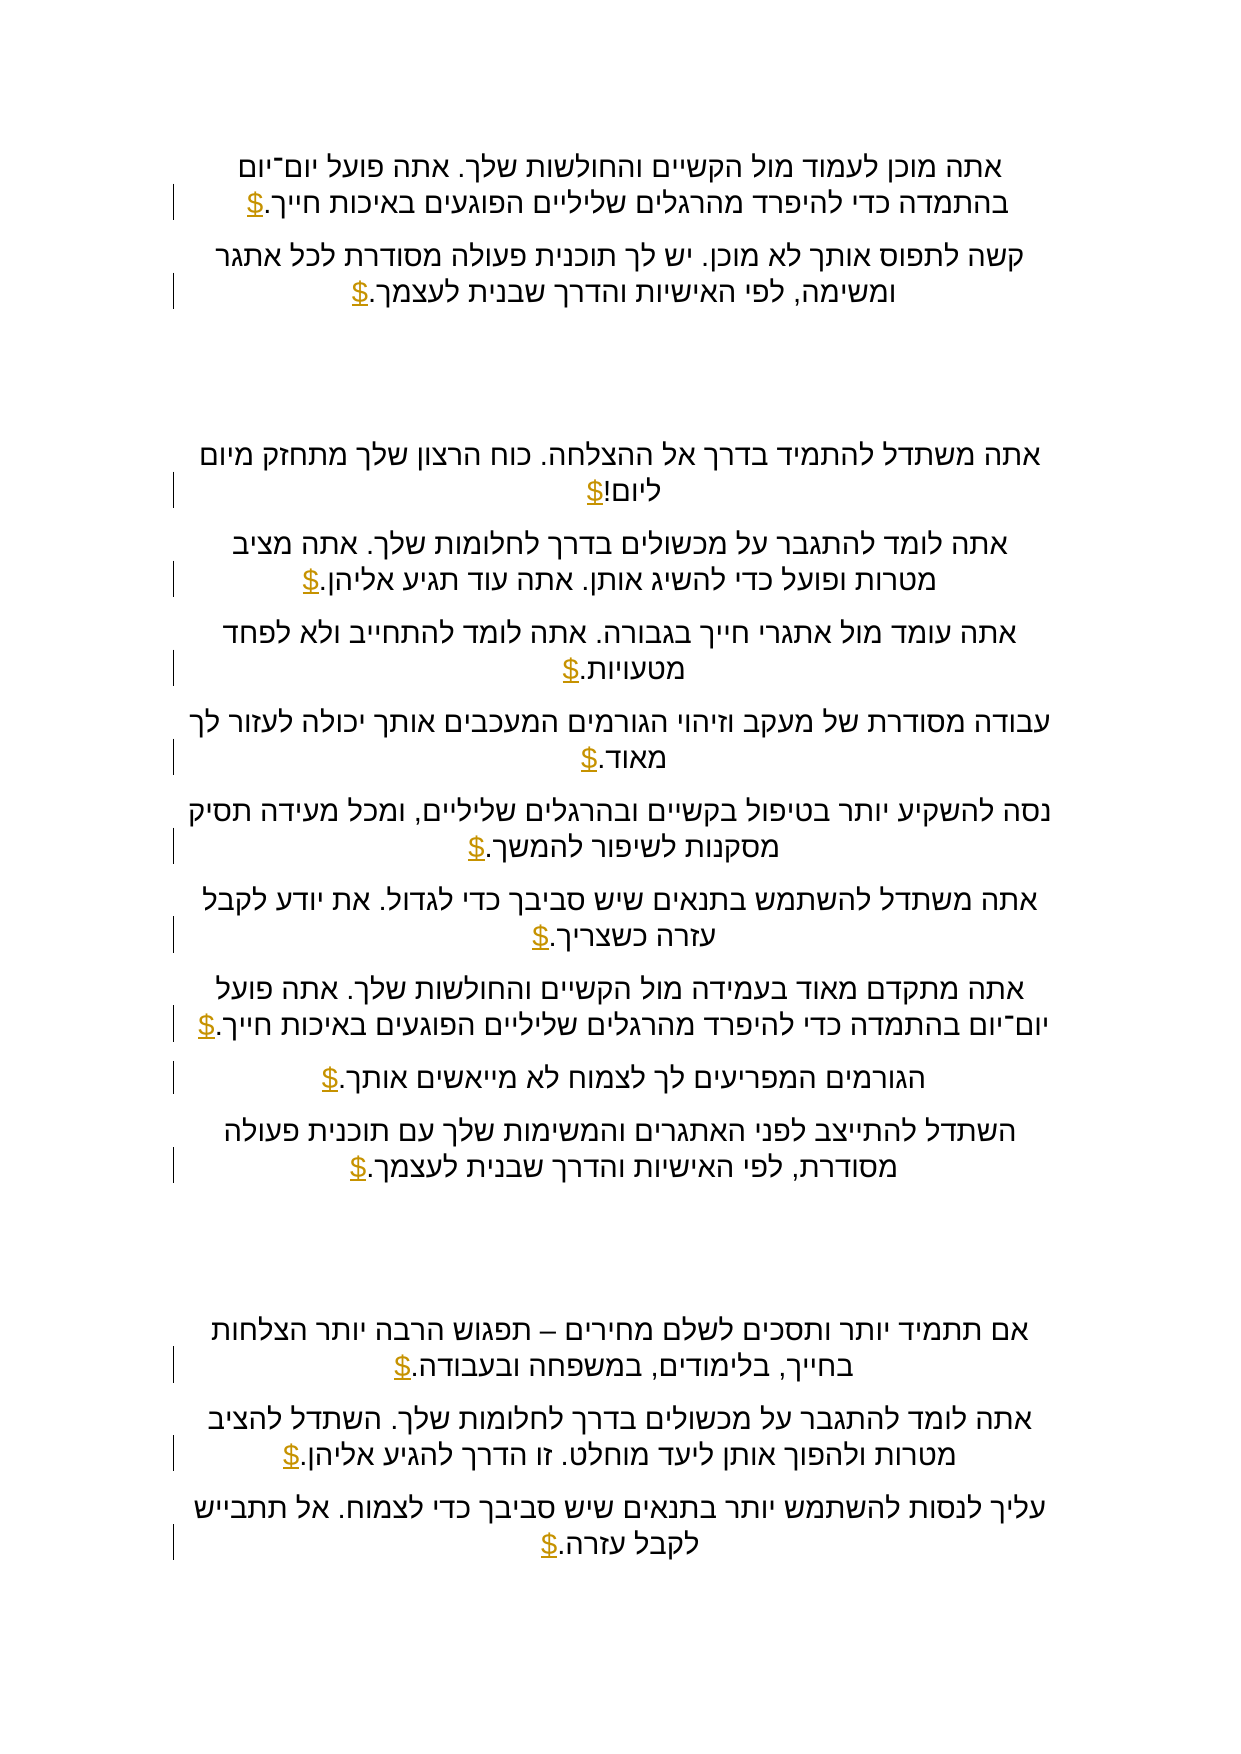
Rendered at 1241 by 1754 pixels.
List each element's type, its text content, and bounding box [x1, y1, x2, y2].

text השתדל להתייצב לפני האתגרים והמשימות שלך עם תוכנית פעולה מסודרת, לפי האישיות והדרך שבנית לעצמך. [187, 1114, 1053, 1183]
text אתה משתדל להתמיד בדרך אל ההצלחה. כוח הרצון שלך מתחזק מיום ליום! [187, 438, 1053, 508]
text קשה לתפוס אותך לא מוכן. יש לך תוכנית פעולה מסודרת לכל אתגר ומשימה, לפי האישיות והדרך שבנית לעצמך. [187, 239, 1053, 309]
text אתה לומד להתגבר על מכשולים בדרך לחלומות שלך. אתה מציב מטרות ופועל כדי להשיג אותן. אתה עוד תגיע אליהן. [187, 527, 1053, 597]
text אתה משתדל להשתמש בתנאים שיש סביבך כדי לגדול. את יודע לקבל עזרה כשצריך. [187, 883, 1053, 953]
text אתה מתקדם מאוד בעמידה מול הקשיים והחולשות שלך. אתה פועל יום־יום בהתמדה כדי להיפרד מהרגלים שליליים הפוגעים באיכות חייך. [187, 972, 1053, 1042]
text אתה עומד מול אתגרי חייך בגבורה. אתה לומד להתחייב ולא לפחד מטעויות. [187, 616, 1053, 686]
text נסה להשקיע יותר בטיפול בקשיים ובהרגלים שליליים, ומכל מעידה תסיק מסקנות לשיפור להמשך. [187, 794, 1053, 864]
text עבודה מסודרת של מעקב וזיהוי הגורמים המעכבים אותך יכולה לעזור לך מאוד. [187, 705, 1053, 775]
text עליך לנסות להשתמש יותר בתנאים שיש סביבך כדי לצמוח. אל תתבייש לקבל עזרה. [187, 1491, 1053, 1560]
text אתה לומד להתגבר על מכשולים בדרך לחלומות שלך. השתדל להציב מטרות ולהפוך אותן ליעד מוחלט. זו הדרך להגיע אליהן. [187, 1402, 1053, 1471]
text הגורמים המפריעים לך לצמוח לא מייאשים אותך. [187, 1061, 1053, 1094]
text אתה מוכן לעמוד מול הקשיים והחולשות שלך. אתה פועל יום־יום בהתמדה כדי להיפרד מהרגלים שליליים הפוגעים באיכות חייך. [187, 150, 1053, 220]
text אם תתמיד יותר ותסכים לשלם מחירים – תפגוש הרבה יותר הצלחות בחייך, בלימודים, במשפחה ובעבודה. [187, 1313, 1053, 1382]
